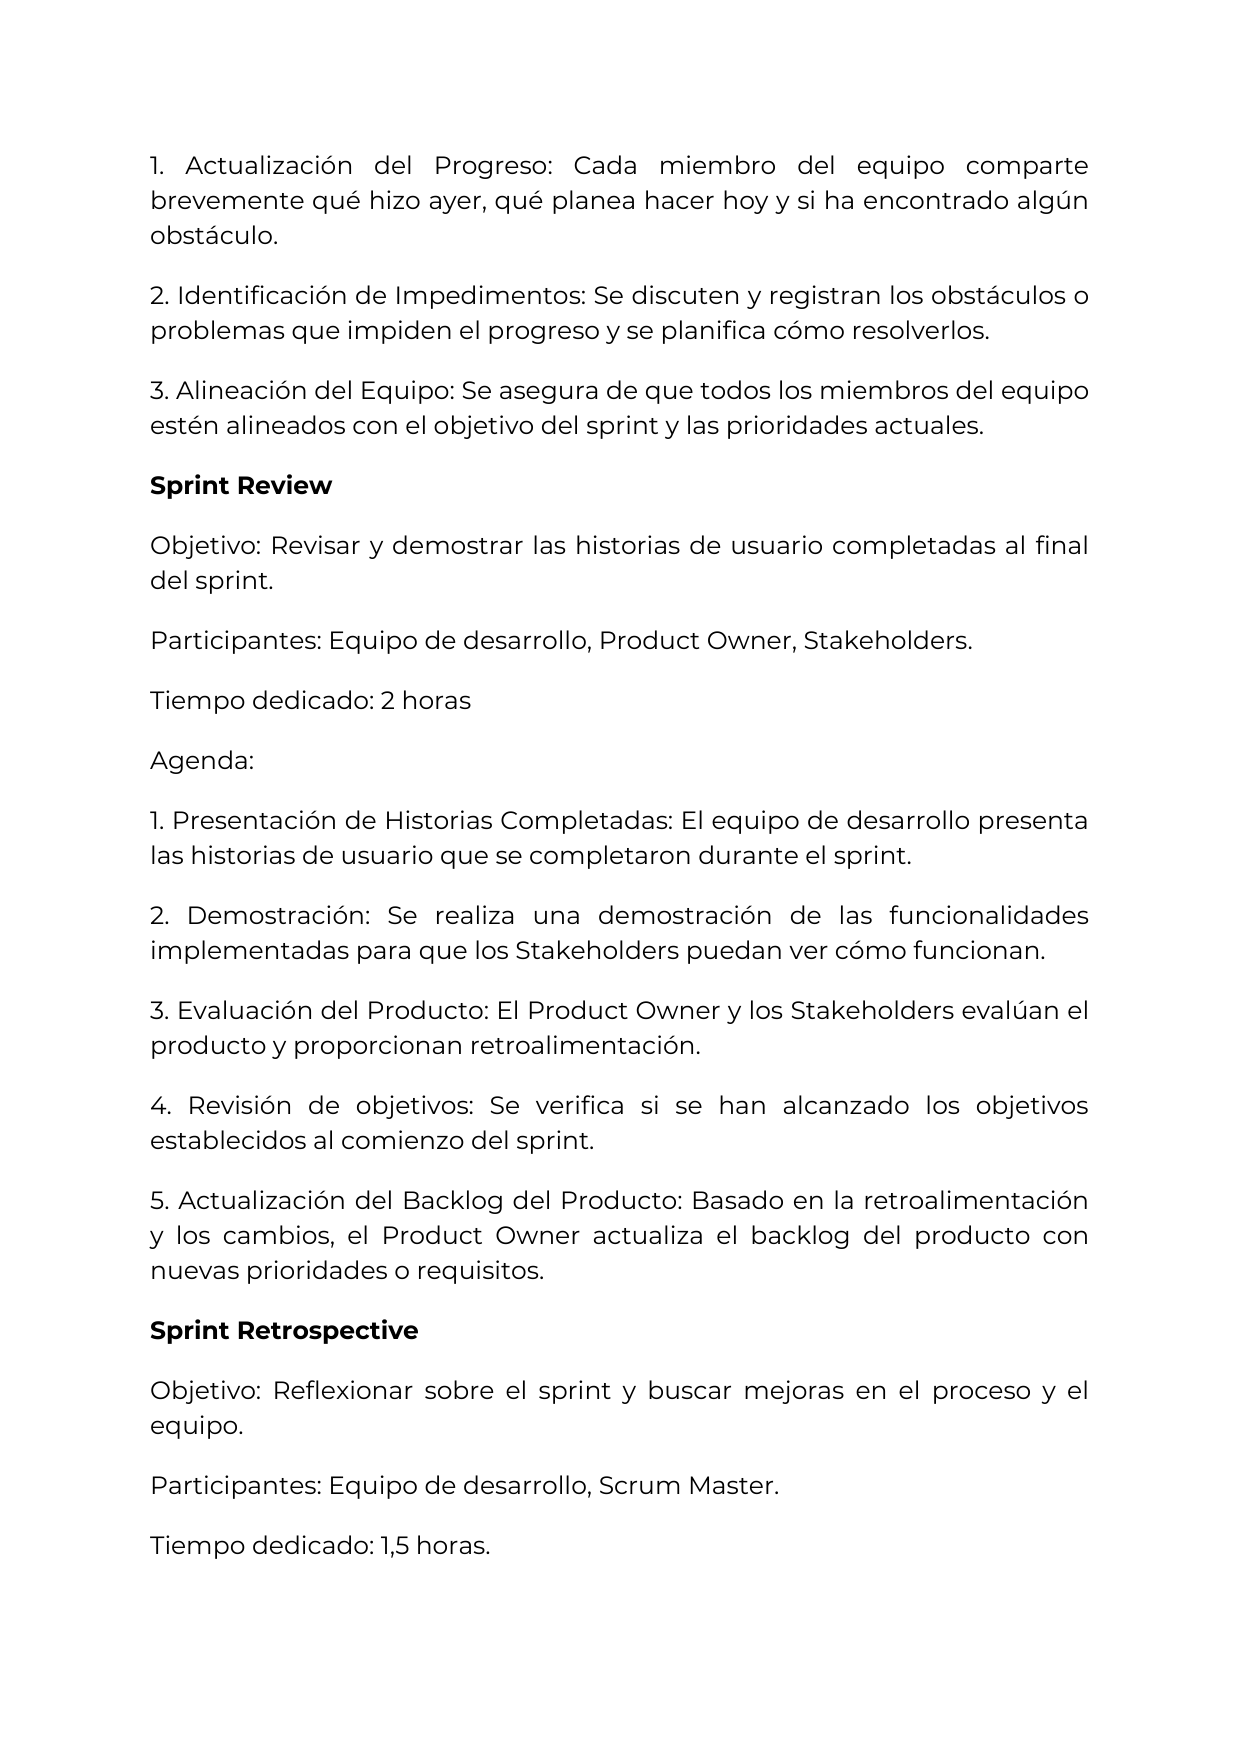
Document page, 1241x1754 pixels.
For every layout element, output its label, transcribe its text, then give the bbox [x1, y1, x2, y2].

text 3. Alineación del Equipo: Se asegura de que todos los miembros del equipo estén alineados con el objetivo del sprint y las prioridades actuales. [150, 375, 1090, 441]
text 4. Revisión de objetivos: Se verifica si se han alcanzado los objetivos establecidos al comienzo del sprint. [150, 1090, 1090, 1156]
text 2. Identificación de Impedimentos: Se discuten y registran los obstáculos o problemas que impiden el progreso y se planifica cómo resolverlos. [150, 280, 1090, 346]
text Agenda: [150, 745, 1090, 776]
text Participantes: Equipo de desarrollo, Product Owner, Stakeholders. [150, 625, 1090, 656]
text 1. Presentación de Historias Completadas: El equipo de desarrollo presenta las historias de usuario que se completaron durante el sprint. [150, 805, 1090, 871]
text Sprint Retrospective [150, 1315, 1090, 1346]
text Participantes: Equipo de desarrollo, Scrum Master. [150, 1470, 1090, 1501]
text 3. Evaluación del Producto: El Product Owner y los Stakeholders evalúan el producto y proporcionan retroalimentación. [150, 995, 1090, 1061]
text Objetivo: Reflexionar sobre el sprint y buscar mejoras en el proceso y el equipo. [150, 1375, 1090, 1441]
text 5. Actualización del Backlog del Producto: Basado en la retroalimentación y los cambios, el Product Owner actualiza el backlog del producto con nuevas prioridades o requisitos. [150, 1185, 1090, 1286]
text 2. Demostración: Se realiza una demostración de las funcionalidades implementadas para que los Stakeholders puedan ver cómo funcionan. [150, 900, 1090, 966]
text Tiempo dedicado: 2 horas [150, 685, 1090, 716]
text Objetivo: Revisar y demostrar las historias de usuario completadas al final del sprint. [150, 530, 1090, 596]
text 1. Actualización del Progreso: Cada miembro del equipo comparte brevemente qué hizo ayer, qué planea hacer hoy y si ha encontrado algún obstáculo. [150, 150, 1090, 251]
text Tiempo dedicado: 1,5 horas. [150, 1530, 1090, 1561]
text Sprint Review [150, 470, 1090, 501]
